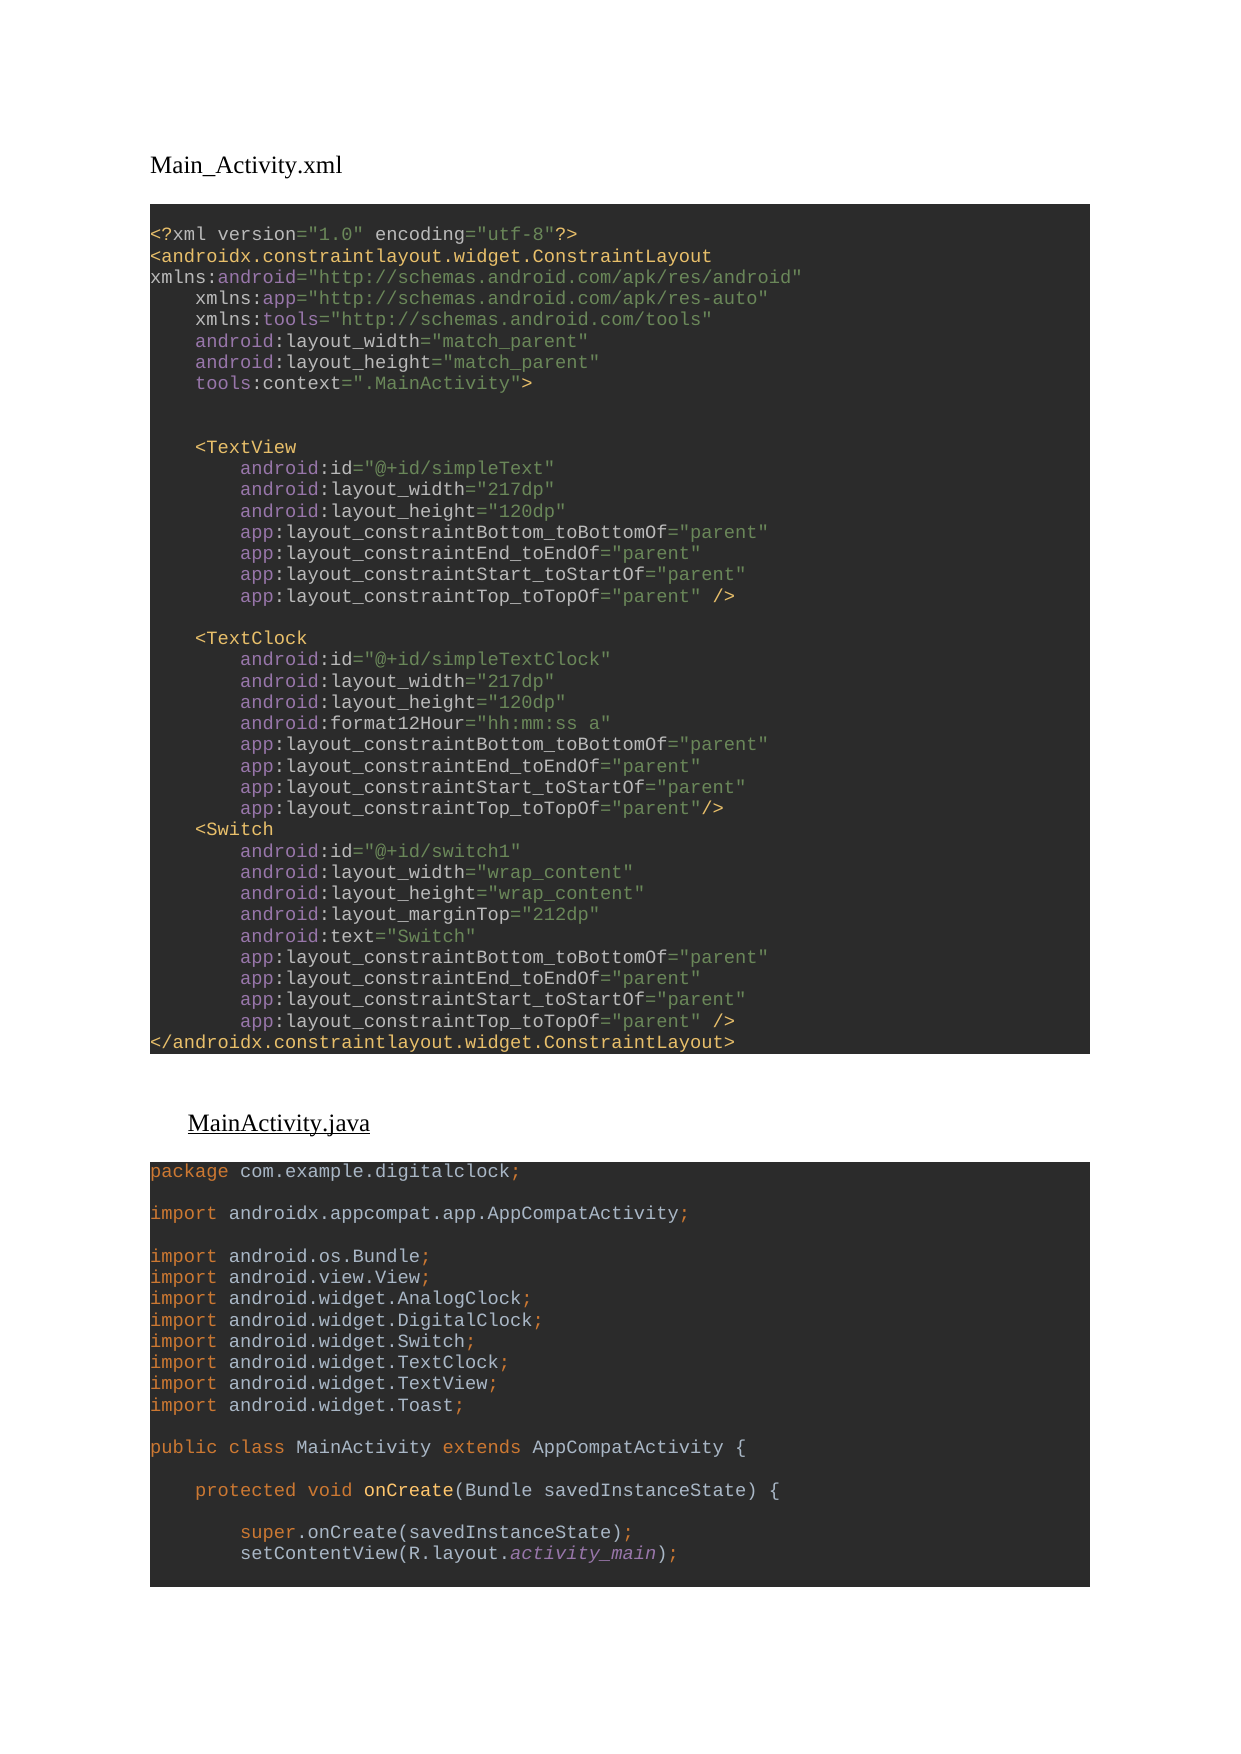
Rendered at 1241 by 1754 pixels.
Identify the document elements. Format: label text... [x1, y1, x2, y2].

text <?xml version="1.0" encoding="utf-8"?> <androidx.constraintlayout.widget.ConstraintLayout xmlns:android="http://schemas.android.com/apk/res/android" xmlns:app="http://schemas.android.com/apk/res-auto" xmlns:tools="http://schemas.android.com/tools" android:layout_width="match_parent" android:layout_height="match_parent" tools:context=".MainActivity"> <TextView android:id="@+id/simpleText" android:layout_width="217dp" android:layout_height="120dp" app:layout_constraintBottom_toBottomOf="parent" app:layout_constraintEnd_toEndOf="parent" app:layout_constraintStart_toStartOf="parent" app:layout_constraintTop_toTopOf="parent" /> <TextClock android:id="@+id/simpleTextClock" android:layout_width="217dp" android:layout_height="120dp" android:format12Hour="hh:mm:ss a" app:layout_constraintBottom_toBottomOf="parent" app:layout_constraintEnd_toEndOf="parent" app:layout_constraintStart_toStartOf="parent" app:layout_constraintTop_toTopOf="parent"/> <Switch android:id="@+id/switch1" android:layout_width="wrap_content" android:layout_height="wrap_content" android:layout_marginTop="212dp" android:text="Switch" app:layout_constraintBottom_toBottomOf="parent" app:layout_constraintEnd_toEndOf="parent" app:layout_constraintStart_toStartOf="parent" app:layout_constraintTop_toTopOf="parent" /> </androidx.constraintlayout.widget.ConstraintLayout> [150, 225, 1090, 1054]
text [150, 1162, 1090, 1587]
text Main_Activity.xml [150, 150, 1090, 179]
text MainActivity.java [187, 1108, 1090, 1136]
